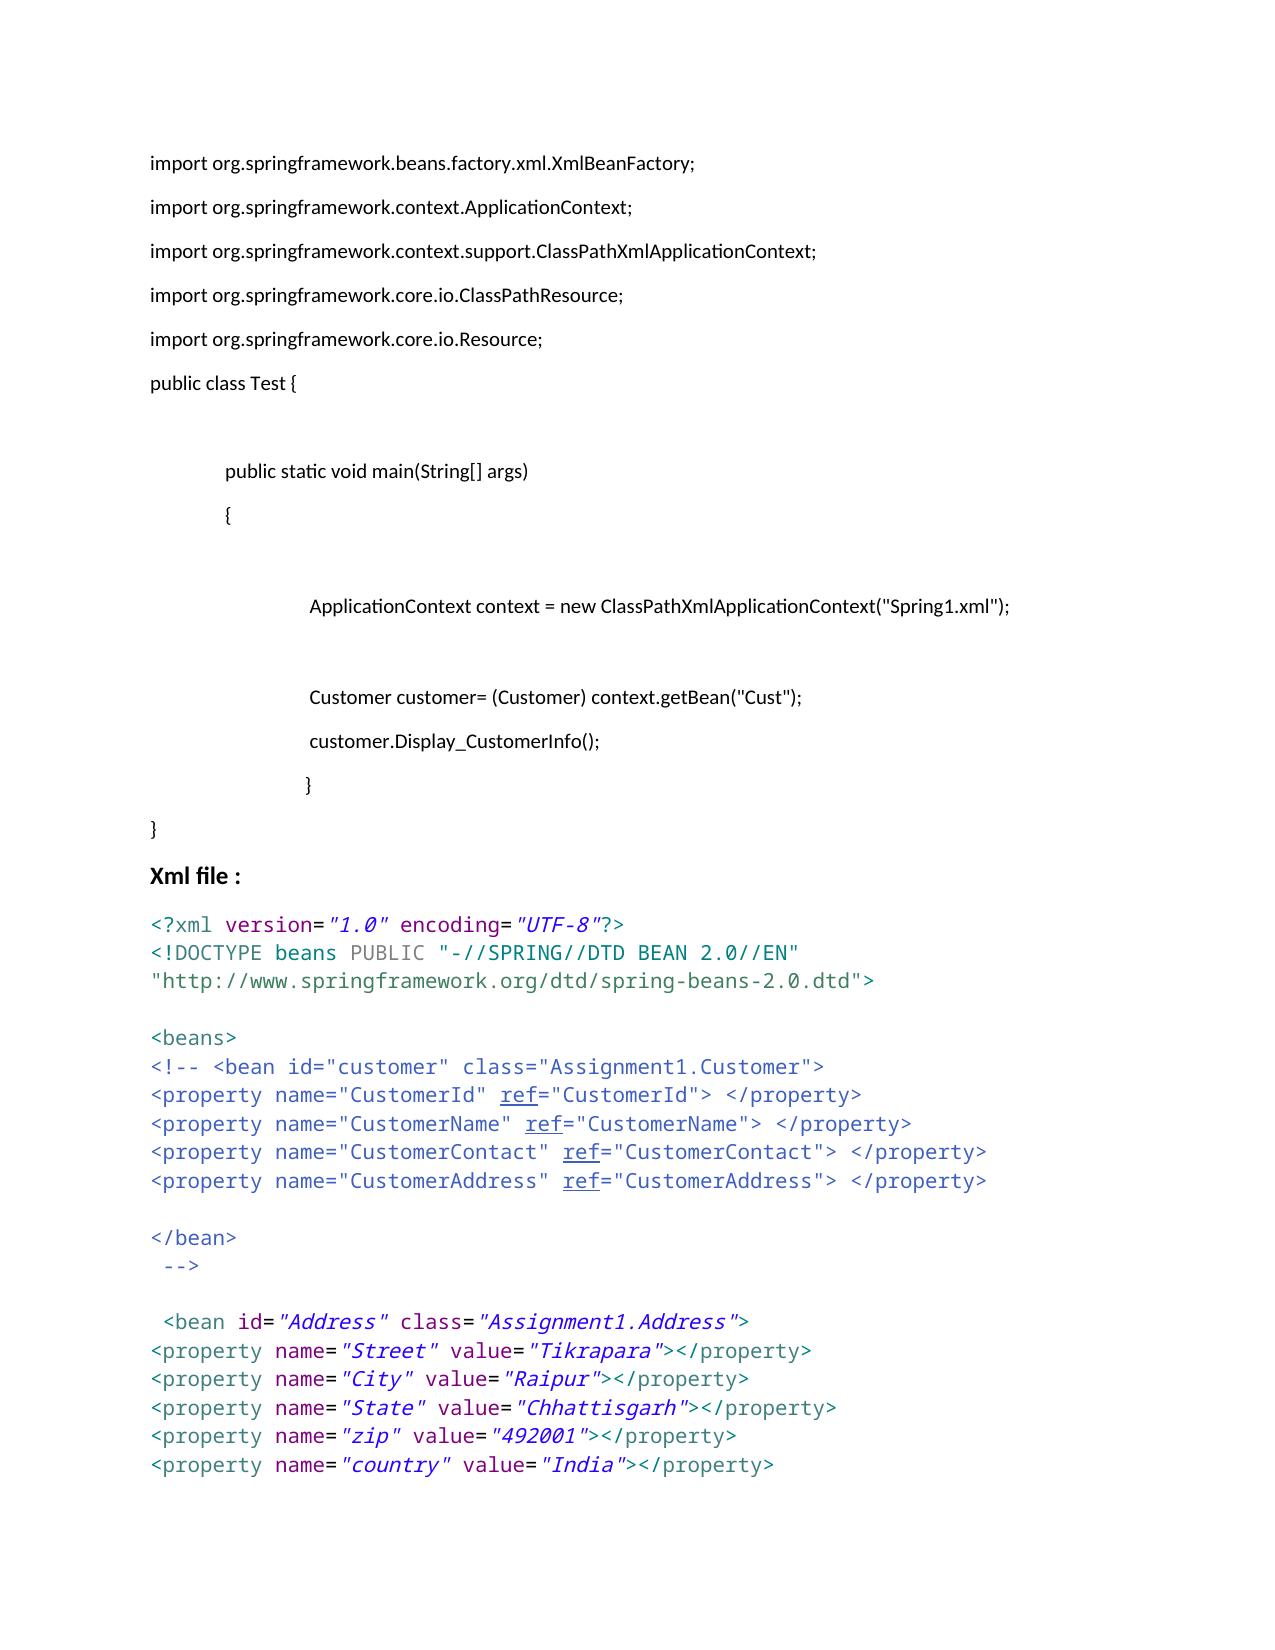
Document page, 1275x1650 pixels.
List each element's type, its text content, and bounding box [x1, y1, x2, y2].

text } [150, 816, 1125, 842]
text { [150, 502, 1125, 528]
text public static void main(String[] args) [150, 458, 1125, 484]
text <property name="CustomerId" ref="CustomerId"> </property> [150, 1080, 1125, 1109]
text <?xml version="1.0" encoding="UTF-8"?> [150, 910, 1125, 938]
text public class Test { [150, 370, 1125, 396]
text <property name="City" value="Raipur"></property> [150, 1364, 1125, 1393]
text import org.springframework.context.ApplicationContext; [150, 194, 1125, 219]
text <property name="zip" value="492001"></property> [150, 1421, 1125, 1450]
text customer.Display_CustomerInfo(); [150, 728, 1125, 753]
text import org.springframework.beans.factory.xml.XmlBeanFactory; [150, 150, 1125, 175]
text <property name="State" value="Chhattisgarh"></property> [150, 1393, 1125, 1421]
text <!-- <bean id="customer" class="Assignment1.Customer"> [150, 1052, 1125, 1080]
text ApplicationContext context = new ClassPathXmlApplicationContext("Spring1.xml"); [150, 593, 1125, 619]
text } [150, 772, 1125, 797]
text <!DOCTYPE beans PUBLIC "-//SPRING//DTD BEAN 2.0//EN" "http://www.springframework.org/dtd/spring-beans-2.0.dtd"> [150, 938, 1125, 995]
text <property name="Street" value="Tikrapara"></property> [150, 1336, 1125, 1364]
text --> [150, 1251, 1125, 1279]
text <bean id="Address" class="Assignment1.Address"> [150, 1307, 1125, 1336]
text import org.springframework.context.support.ClassPathXmlApplicationContext; [150, 238, 1125, 263]
text import org.springframework.core.io.ClassPathResource; [150, 282, 1125, 308]
text Customer customer= (Customer) context.getBean("Cust"); [150, 684, 1125, 709]
text <property name="CustomerContact" ref="CustomerContact"> </property> [150, 1137, 1125, 1166]
text Xml file : [150, 860, 1125, 891]
text <beans> [150, 1023, 1125, 1052]
text <property name="CustomerAddress" ref="CustomerAddress"> </property> [150, 1166, 1125, 1194]
text import org.springframework.core.io.Resource; [150, 326, 1125, 352]
text </bean> [150, 1223, 1125, 1251]
text <property name="CustomerName" ref="CustomerName"> </property> [150, 1109, 1125, 1137]
text <property name="country" value="India"></property> [150, 1450, 1125, 1478]
